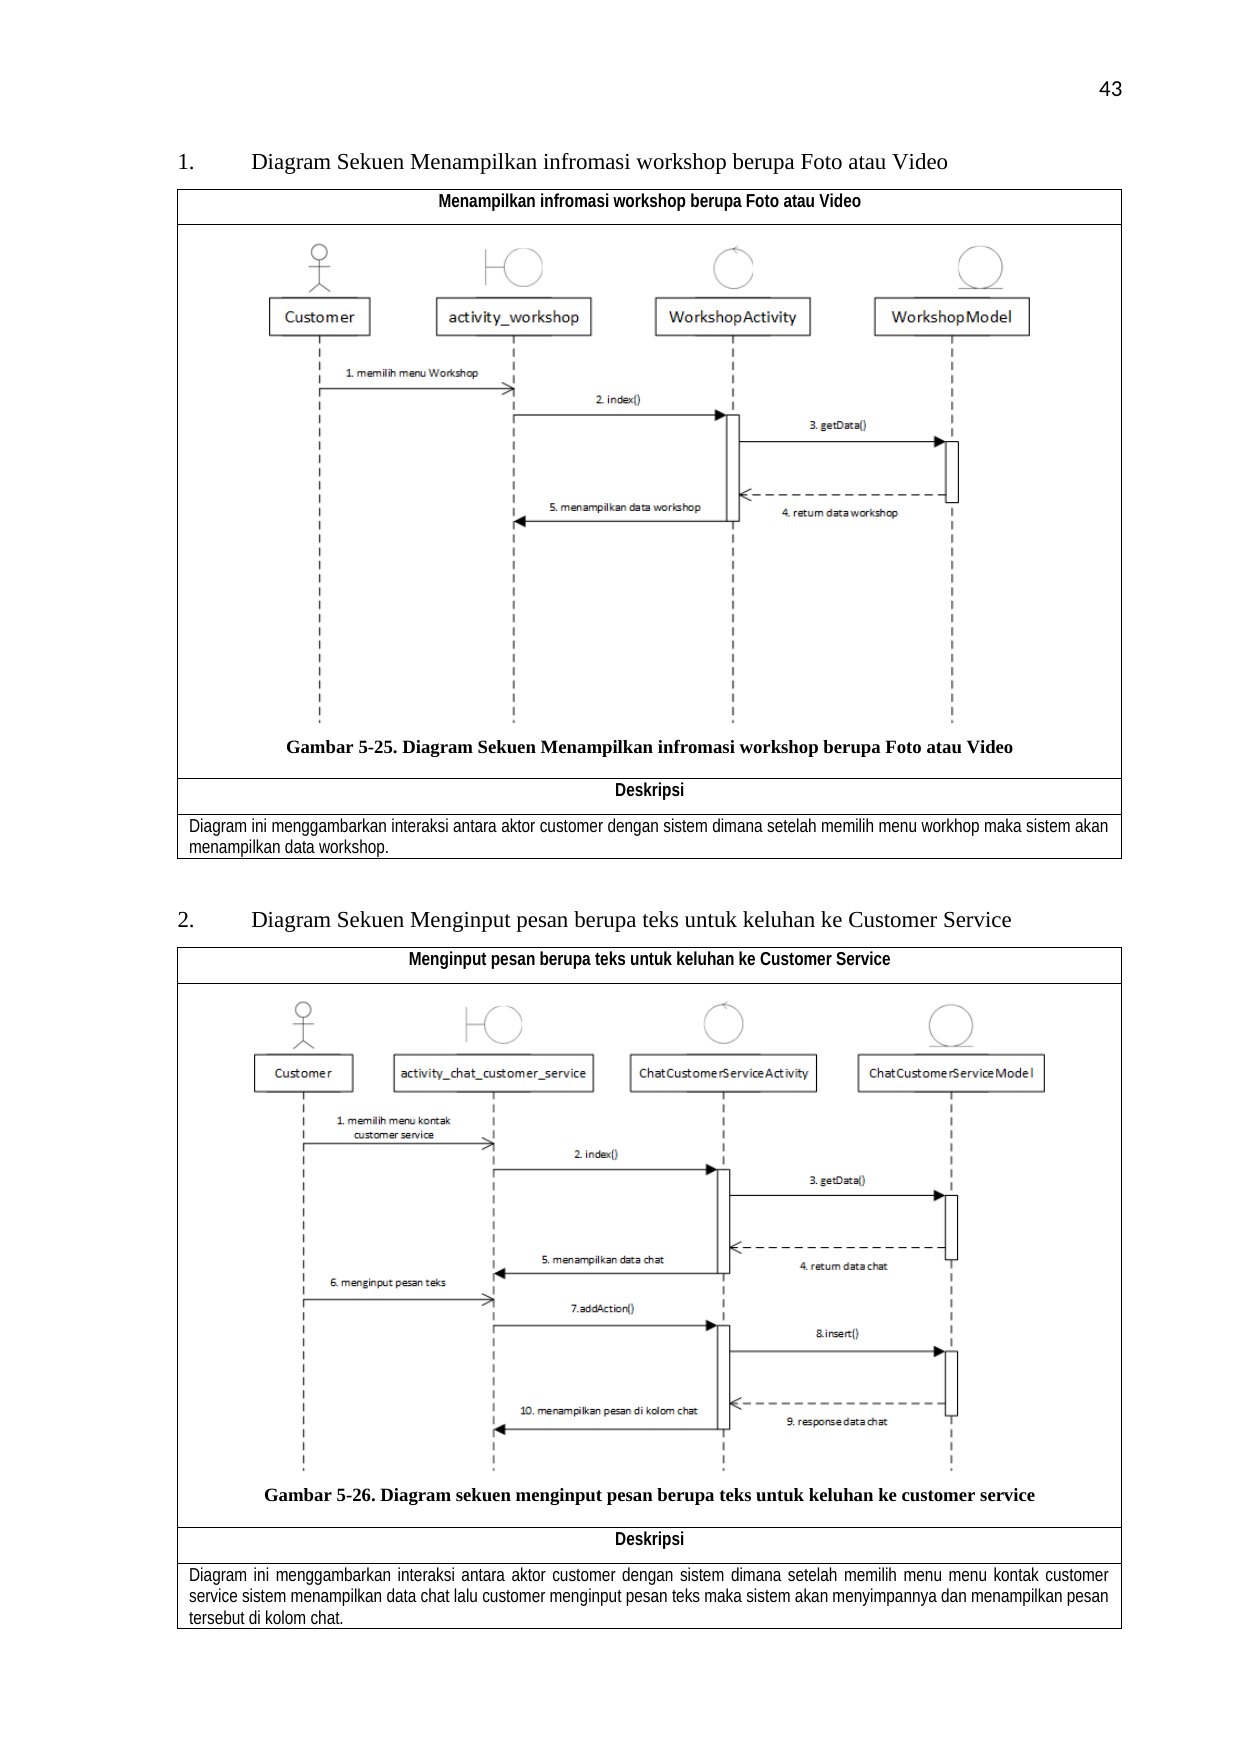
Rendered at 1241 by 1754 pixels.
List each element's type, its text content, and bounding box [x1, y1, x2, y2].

subtitle Diagram Sekuen Menampilkan infromasi workshop berupa Foto atau Video [177, 148, 1122, 174]
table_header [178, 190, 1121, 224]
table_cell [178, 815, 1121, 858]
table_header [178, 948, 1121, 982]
picture [268, 237, 1031, 724]
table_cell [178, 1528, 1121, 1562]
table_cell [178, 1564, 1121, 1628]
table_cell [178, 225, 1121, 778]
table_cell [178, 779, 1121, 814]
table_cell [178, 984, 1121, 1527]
picture [253, 996, 1046, 1472]
subtitle Diagram Sekuen Menginput pesan berupa teks untuk keluhan ke Customer Service [177, 906, 1122, 932]
